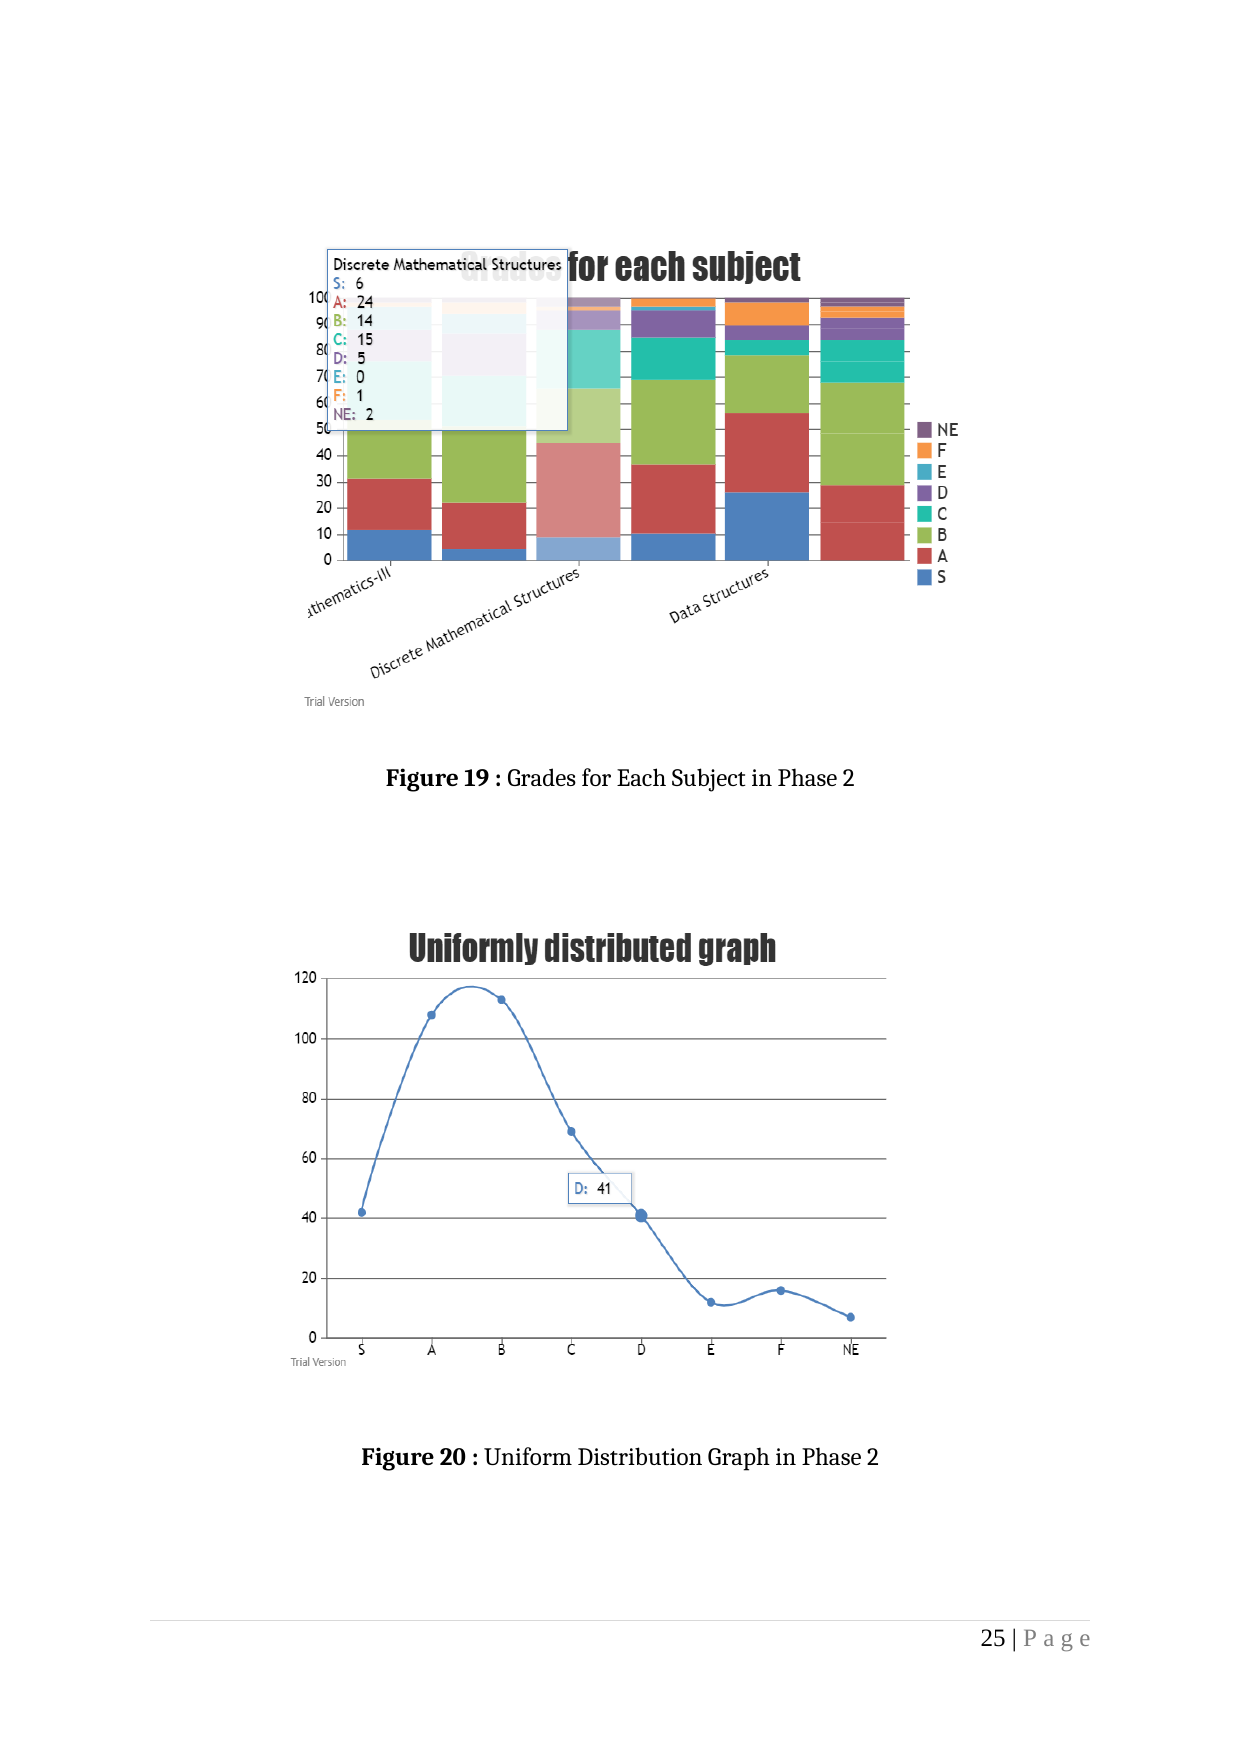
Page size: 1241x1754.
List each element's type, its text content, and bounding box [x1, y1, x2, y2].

text Figure 19 : Grades for Each Subject in Phase 2 [150, 764, 1090, 792]
picture [150, 850, 1091, 1385]
picture [150, 150, 1091, 707]
text Figure 20 : Uniform Distribution Graph in Phase 2 [150, 1442, 1090, 1471]
